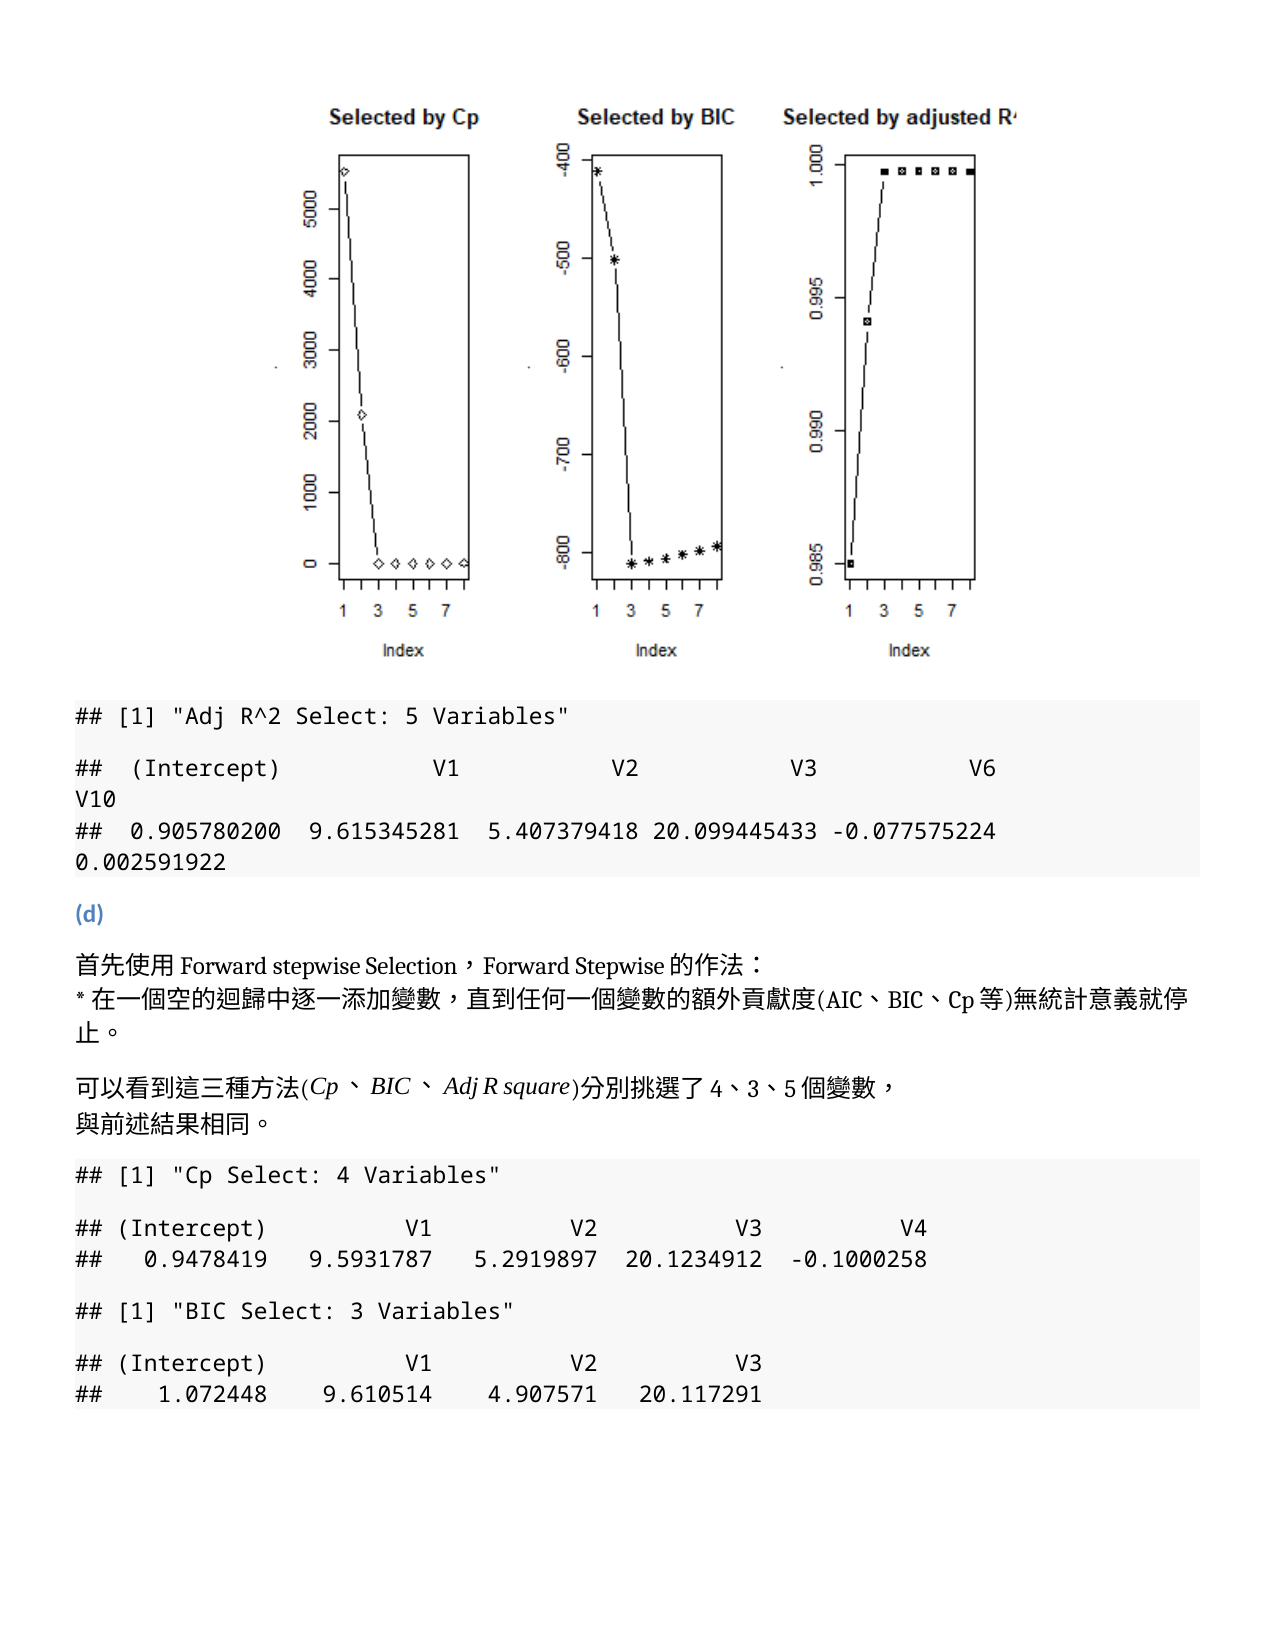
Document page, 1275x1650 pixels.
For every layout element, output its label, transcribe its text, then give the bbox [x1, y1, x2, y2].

text ## [1] "BIC Select: 3 Variables" [75, 1295, 1200, 1326]
text 首先使用Forward stepwise Selection，Forward Stepwise的作法： * 在一個空的迴歸中逐一添加變數，直到任何一個變數的額外貢獻度(AIC、BIC、Cp等)無統計意義就停止。 [75, 947, 1200, 1049]
picture [258, 75, 1017, 682]
text ## (Intercept) V1 V2 V3 V6 V10 ## 0.905780200 9.615345281 5.407379418 20.099445433 -0.077575224 0.002591922 [75, 752, 1200, 877]
text ## (Intercept) V1 V2 V3 ## 1.072448 9.610514 4.907571 20.117291 [75, 1347, 1200, 1409]
text ## [1] "Adj R^2 Select: 5 Variables" [75, 700, 1200, 731]
text ## [1] "Cp Select: 4 Variables" [75, 1159, 1200, 1191]
text 可以看到這三種方法()分別挑選了4、3、5個變數， 與前述結果相同。 [75, 1068, 1200, 1141]
text ## (Intercept) V1 V2 V3 V4 ## 0.9478419 9.5931787 5.2919897 20.1234912 -0.1000258 [75, 1212, 1200, 1274]
subtitle (d) [75, 898, 1200, 928]
